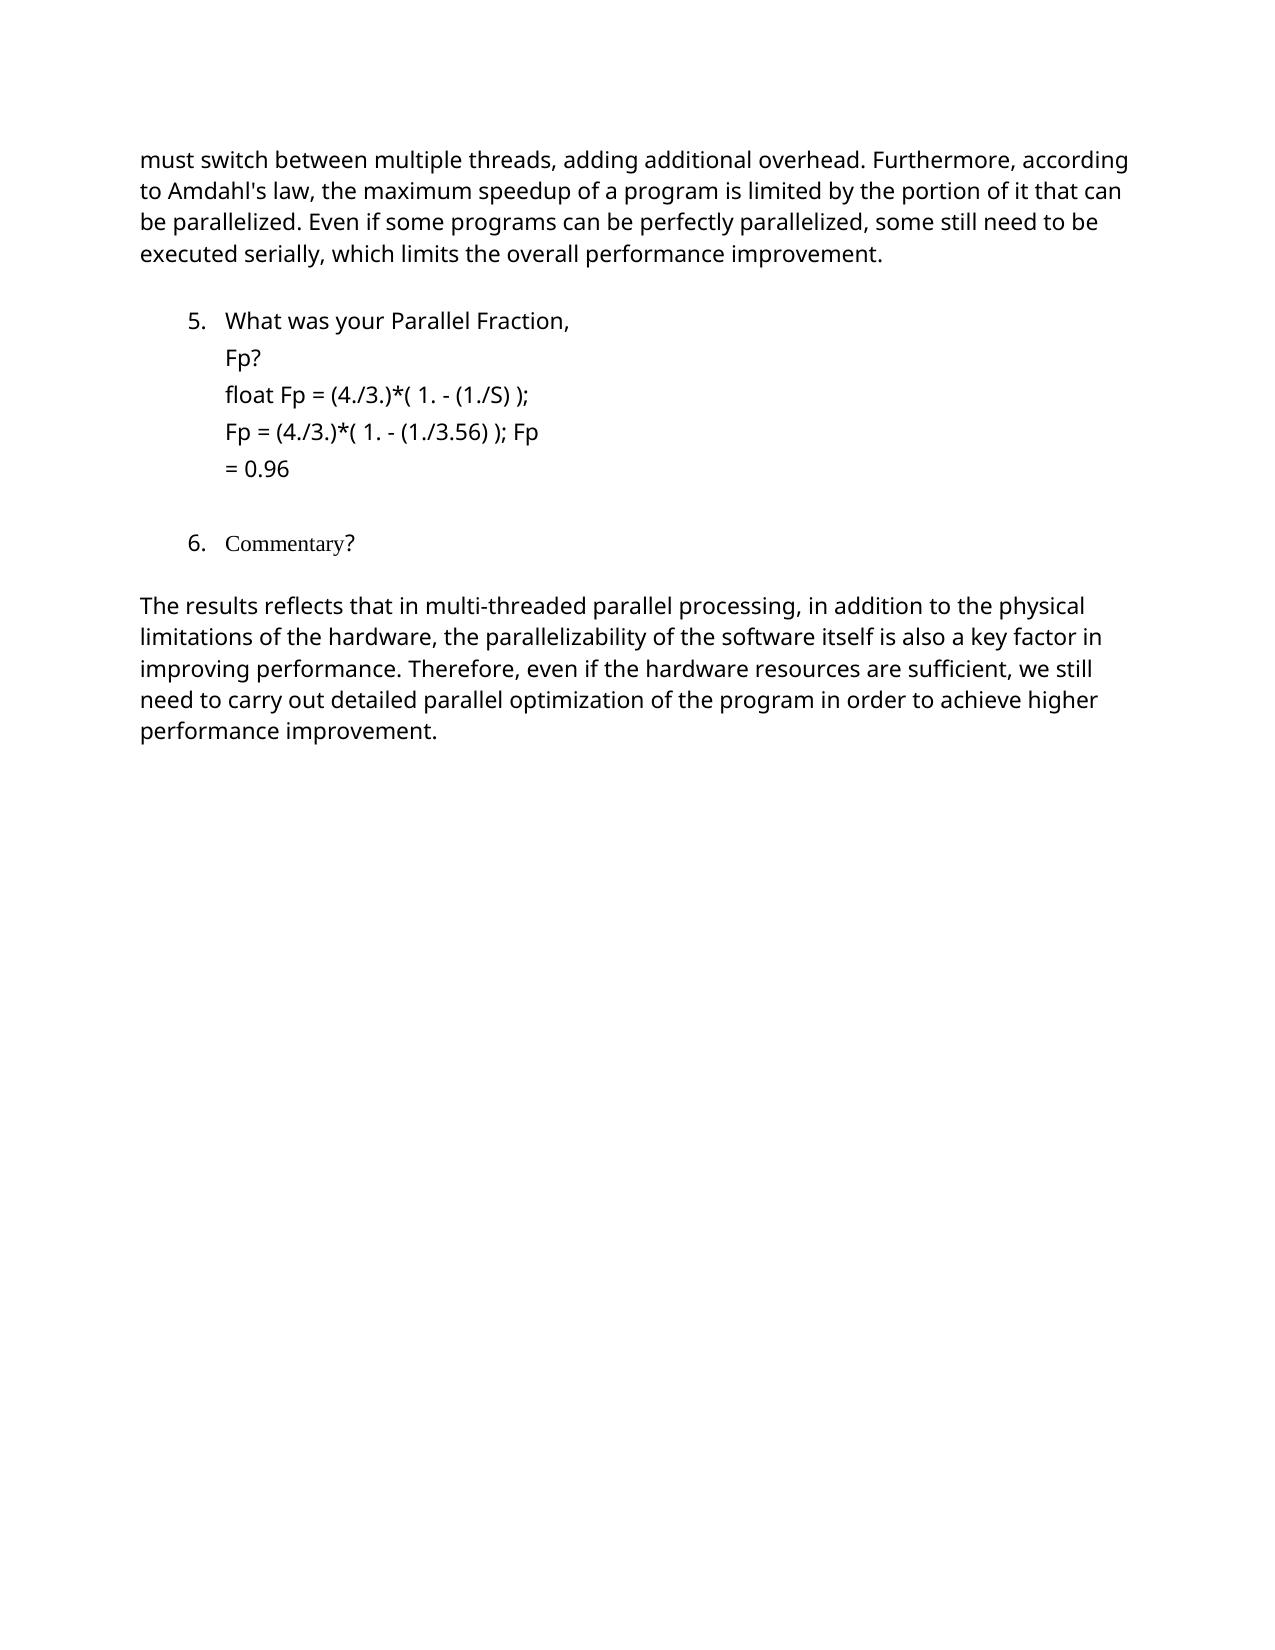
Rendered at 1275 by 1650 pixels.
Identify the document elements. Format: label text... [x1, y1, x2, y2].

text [139, 144, 1139, 269]
text Fp = (4./3.)*( 1. - (1./3.56) ); Fp = 0.96 [225, 416, 553, 484]
list What was your Parallel Fraction, Fp? [187, 305, 601, 373]
list float Fp = (4./3.)*( 1. - (1./S) ); [225, 379, 601, 410]
text The results reflects that in multi-threaded parallel processing, in addition to the physical limitations of the hardware, the parallelizability of the software itself is also a key factor in improving performance. Therefore, even if the hardware resources are sufficient, we still need to carry out detailed parallel optimization of the program in order to achieve higher performance improvement. [139, 590, 1139, 746]
list Commentary? [187, 527, 1139, 558]
